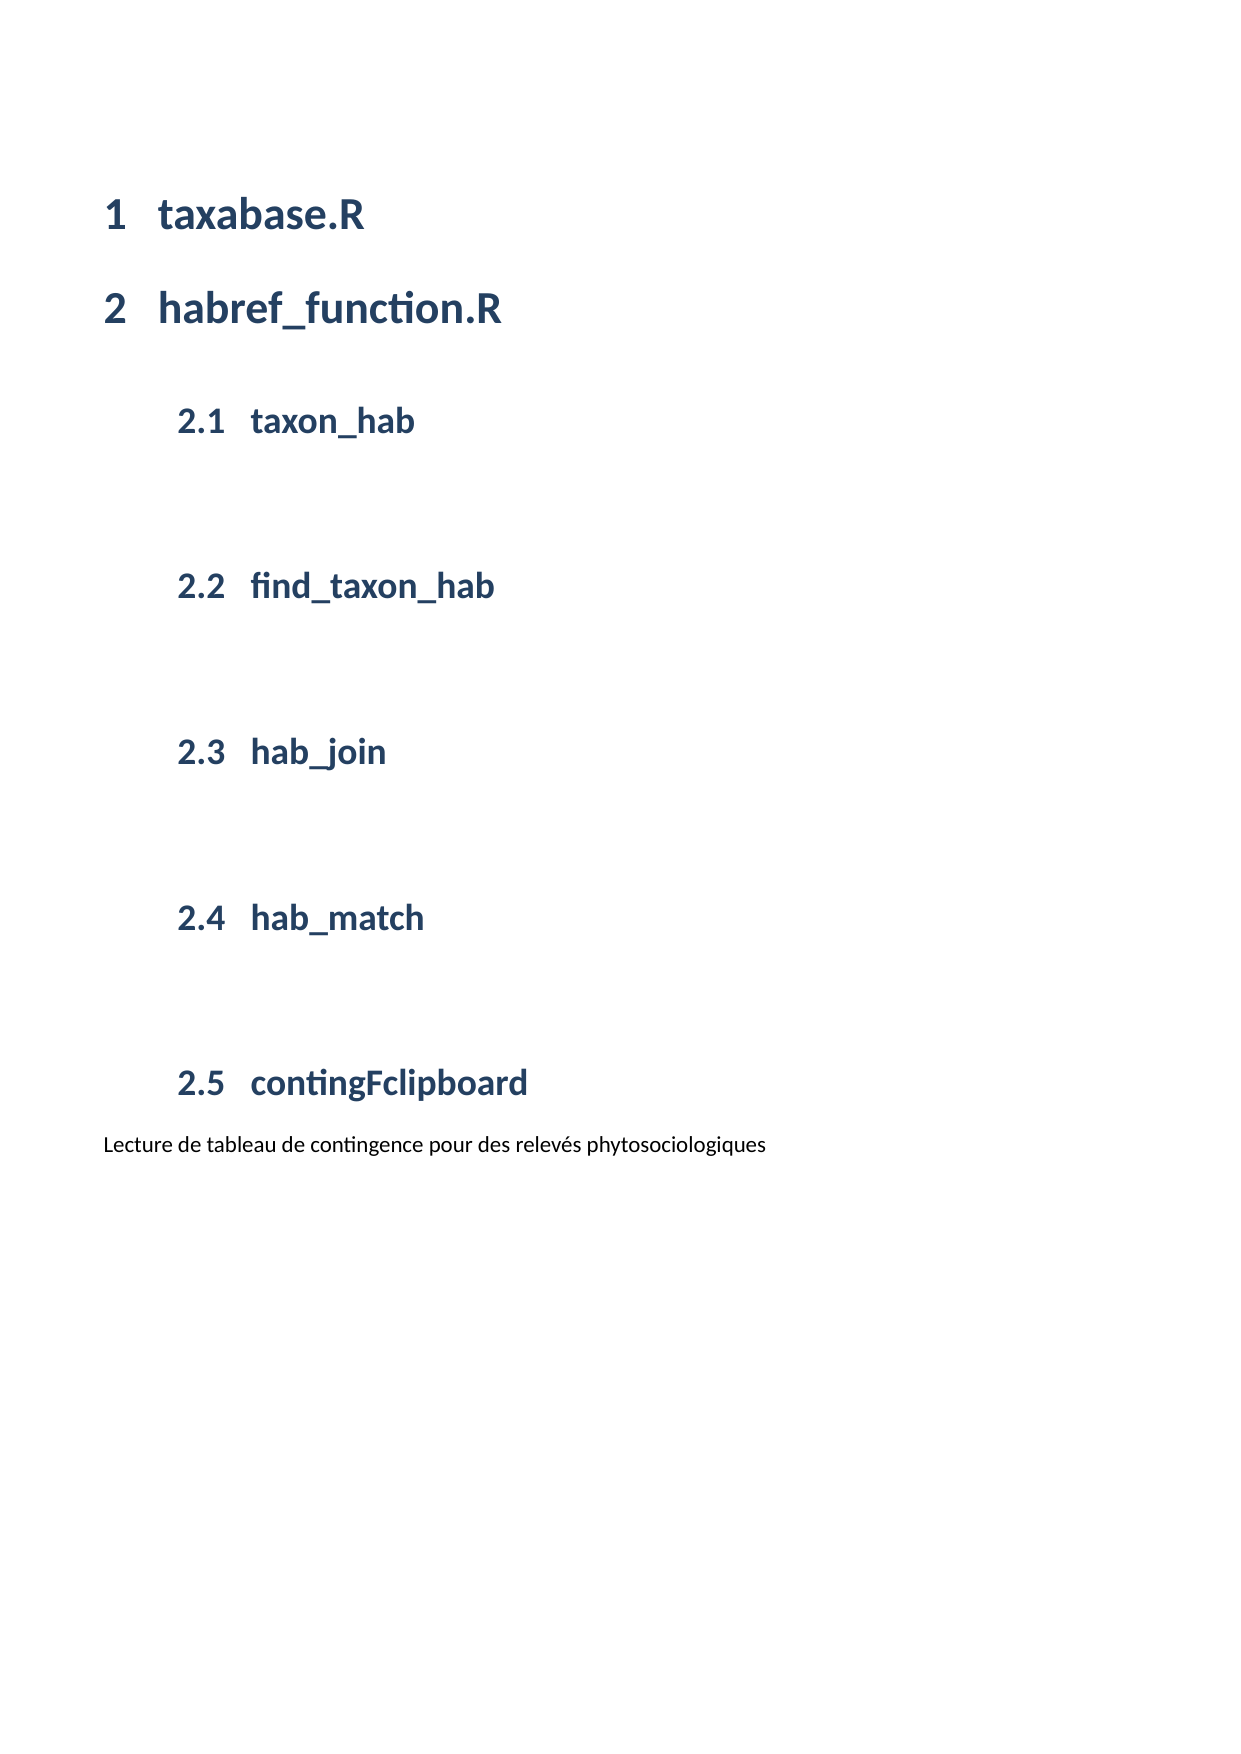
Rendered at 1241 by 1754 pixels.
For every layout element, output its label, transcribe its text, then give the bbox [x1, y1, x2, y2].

subtitle hab_match [177, 893, 1093, 939]
subtitle habref_function.R [103, 278, 1093, 334]
subtitle taxabase.R [103, 185, 1093, 241]
subtitle find_taxon_hab [177, 562, 1093, 608]
subtitle contingFclipboard [177, 1059, 1093, 1105]
subtitle taxon_hab [177, 397, 1093, 443]
text Lecture de tableau de contingence pour des relevés phytosociologiques [103, 1130, 1093, 1158]
subtitle hab_join [177, 728, 1093, 774]
